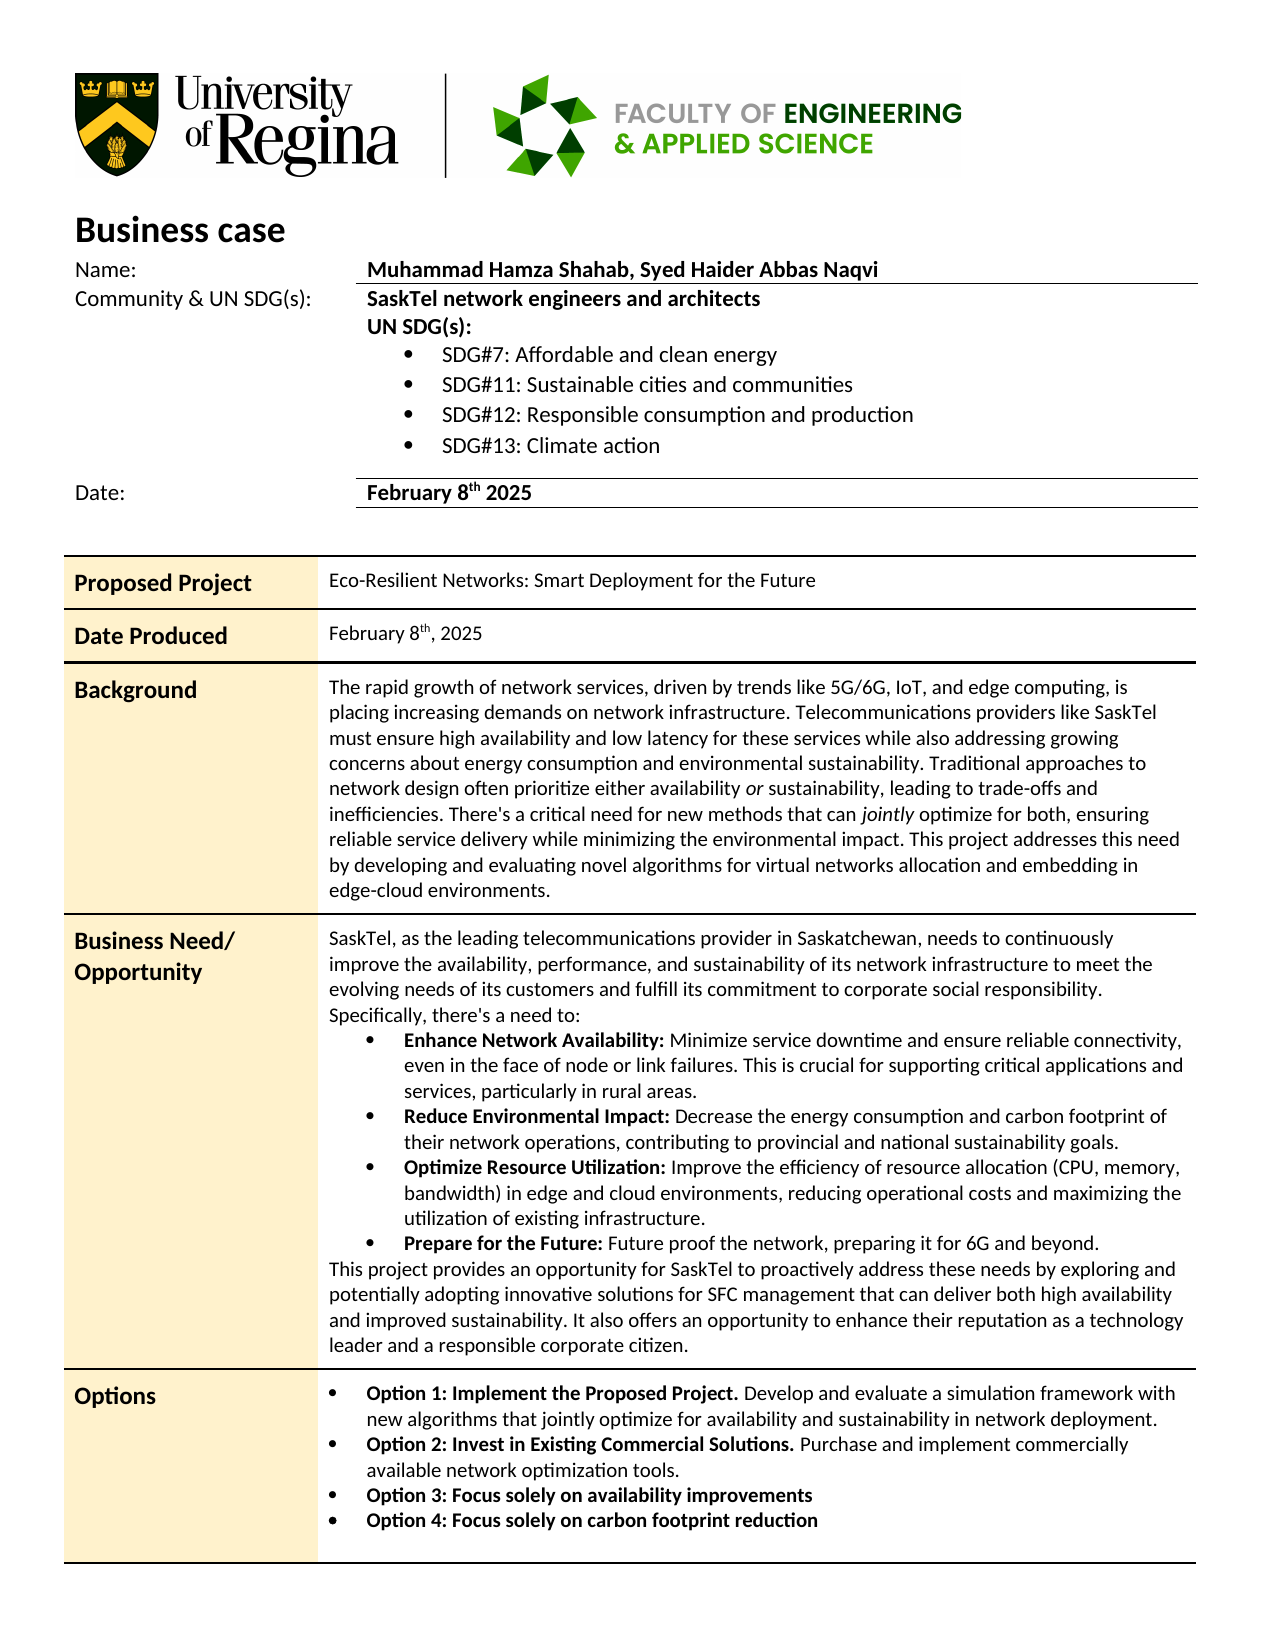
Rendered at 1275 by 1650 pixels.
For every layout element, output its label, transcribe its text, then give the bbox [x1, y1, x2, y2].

table_cell Business Need/ Opportunity [64, 915, 318, 1368]
table_cell Community & UN SDG(s): [64, 283, 356, 477]
table_cell SaskTel, as the leading telecommunications provider in Saskatchewan, needs to continuously improve the availability, performance, and sustainability of its network infrastructure to meet the evolving needs of its customers and fulfill its commitment to corporate social responsibility. Specifically, there's a need to: Enhance Network Availability: Minimize service downtime and ensure reliable connectivity, even in the face of node or link failures. This is crucial for supporting critical applications and services, particularly in rural areas. Reduce Environmental Impact: Decrease the energy consumption and carbon footprint of their network operations, contributing to provincial and national sustainability goals. Optimize Resource Utilization: Improve the efficiency of resource allocation (CPU, memory, bandwidth) in edge and cloud environments, reducing operational costs and maximizing the utilization of existing infrastructure. Prepare for the Future: Future proof the network, preparing it for 6G and beyond. This project provides an opportunity for SaskTel to proactively address these needs by exploring and potentially adopting innovative solutions for SFC management that can deliver both high availability and improved sustainability. It also offers an opportunity to enhance their reputation as a technology leader and a responsible corporate citizen. [319, 915, 1196, 1368]
table_cell February 8th 2025 [356, 479, 1198, 507]
table_header Name: [64, 255, 356, 283]
table_cell The rapid growth of network services, driven by trends like 5G/6G, IoT, and edge computing, is placing increasing demands on network infrastructure. Telecommunications providers like SaskTel must ensure high availability and low latency for these services while also addressing growing concerns about energy consumption and environmental sustainability. Traditional approaches to network design often prioritize either availability or sustainability, leading to trade-offs and inefficiencies. There's a critical need for new methods that can jointly optimize for both, ensuring reliable service delivery while minimizing the environmental impact. This project addresses this need by developing and evaluating novel algorithms for virtual networks allocation and embedding in edge-cloud environments. [319, 664, 1196, 913]
picture [75, 73, 962, 178]
table_cell SaskTel network engineers and architects UN SDG(s): SDG#7: Affordable and clean energy SDG#11: Sustainable cities and communities SDG#12: Responsible consumption and production SDG#13: Climate action [356, 284, 1198, 477]
table_cell Date Produced [64, 610, 318, 661]
table_cell Options [64, 1370, 318, 1562]
text Business case [75, 206, 1200, 251]
table_cell February 8th, 2025 [319, 610, 1196, 661]
table_header Proposed Project [64, 557, 318, 608]
table_cell Background [64, 664, 318, 913]
table_cell Option 1: Implement the Proposed Project. Develop and evaluate a simulation framework with new algorithms that jointly optimize for availability and sustainability in network deployment. Option 2: Invest in Existing Commercial Solutions. Purchase and implement commercially available network optimization tools. Option 3: Focus solely on availability improvements Option 4: Focus solely on carbon footprint reduction [319, 1370, 1196, 1562]
table_header Eco-Resilient Networks: Smart Deployment for the Future [319, 557, 1196, 608]
table_cell Date: [64, 478, 356, 507]
table_header Muhammad Hamza Shahab, Syed Haider Abbas Naqvi [356, 255, 1198, 283]
